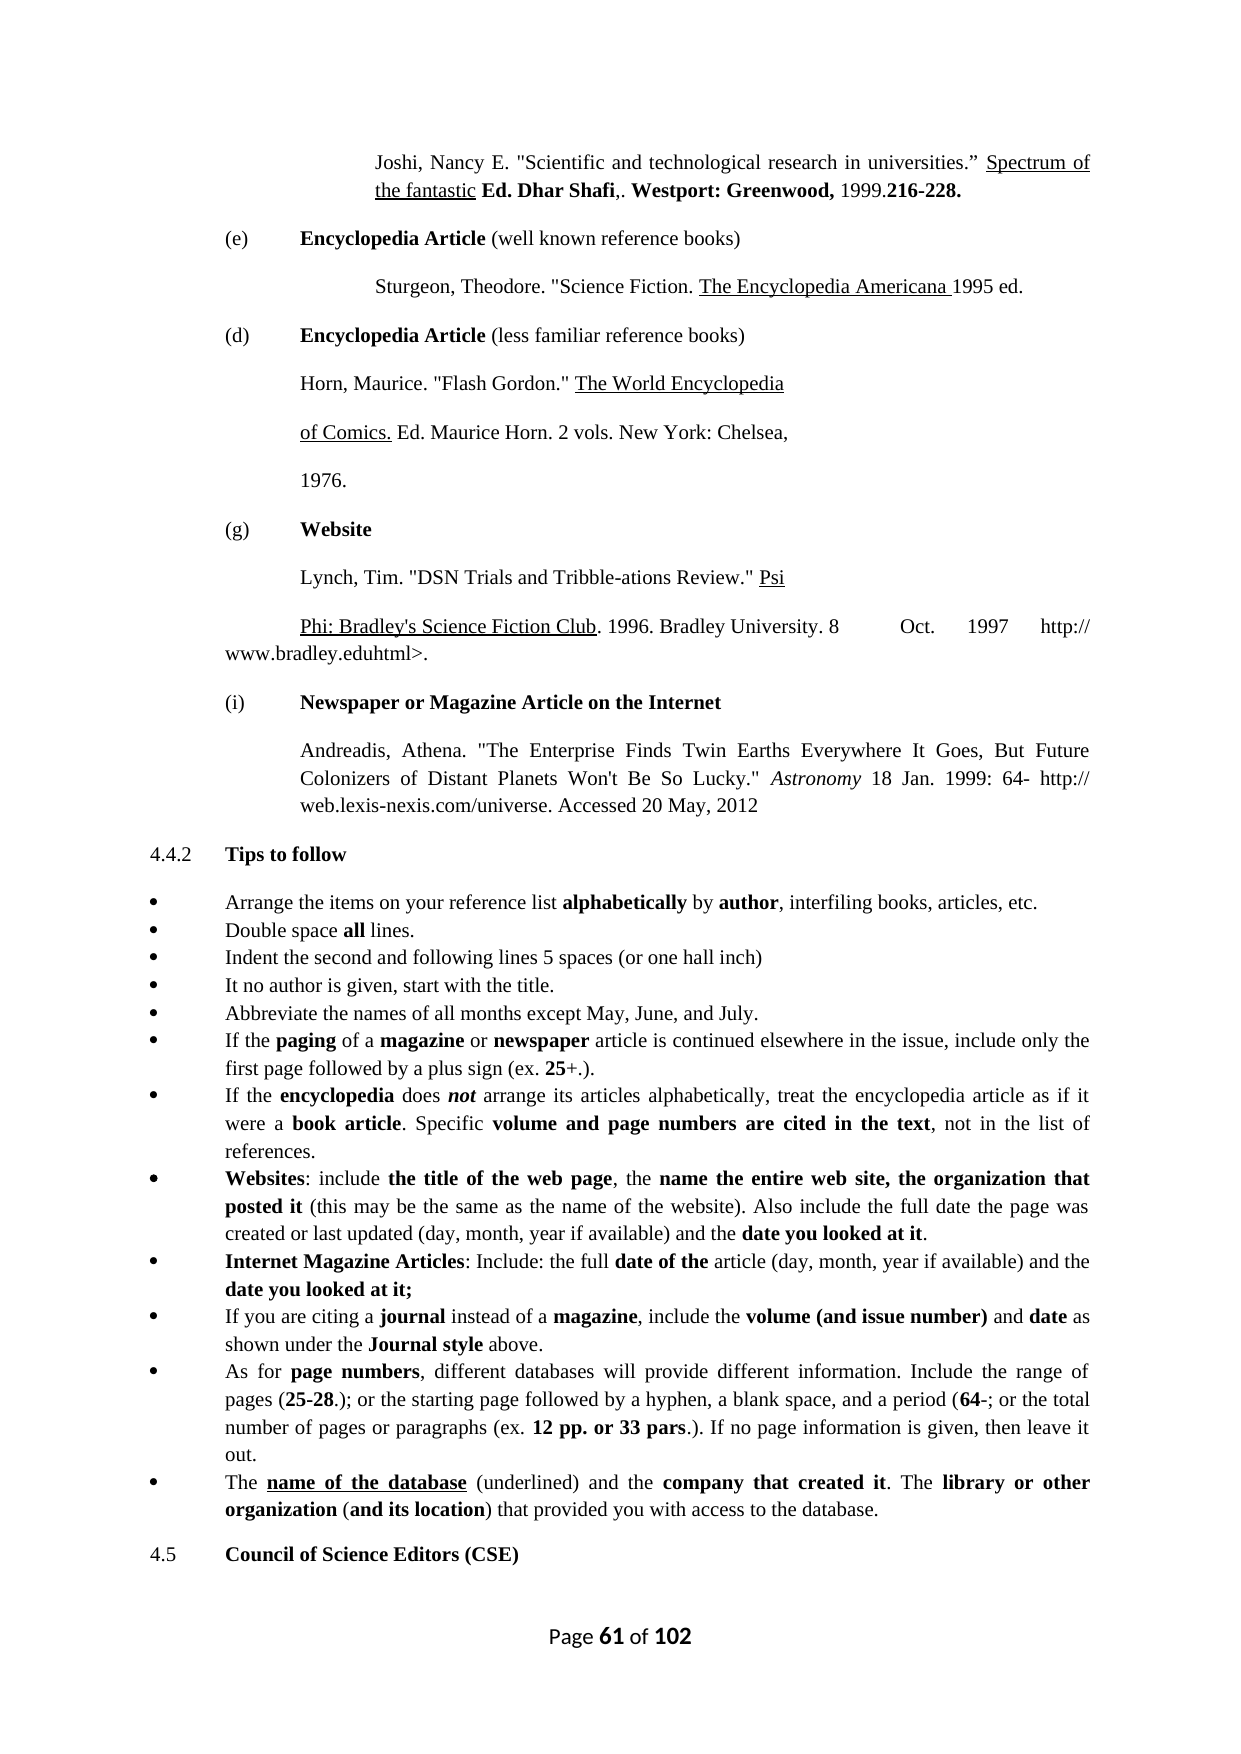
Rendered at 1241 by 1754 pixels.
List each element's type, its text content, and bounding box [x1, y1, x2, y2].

text 1976. [225, 468, 1090, 492]
list Internet Magazine Articles: Include: the full date of the article (day, month, year if available) and the date you looked at it; [150, 1249, 1090, 1301]
text (d) Encyclopedia Article (less familiar reference books) [150, 323, 1090, 347]
text Sturgeon, Theodore. "Science Fiction. The Encyclopedia Americana 1995 ed. [375, 274, 1090, 298]
text (i) Newspaper or Magazine Article on the Internet [150, 689, 1090, 714]
text Horn, Maurice. "Flash Gordon." The World Encyclopedia [225, 371, 1090, 395]
list If the paging of a magazine or newspaper article is continued elsewhere in the issue, include only the first page followed by a plus sign (ex. 25+.). [150, 1028, 1090, 1080]
text 4.5 Council of Science Editors (CSE) [150, 1542, 1090, 1566]
list Double space all lines. [150, 918, 1090, 942]
text 4.4.2 Tips to follow [150, 842, 1090, 866]
text Andreadis, Athena. "The Enterprise Finds Twin Earths Everywhere It Goes, But Future Colonizers of Distant Planets Won't Be So Lucky." Astronomy 18 Jan. 1999: 64- http:// web.lexis-nexis.com/universe. Accessed 20 May, 2012 [300, 738, 1090, 817]
text Phi: Bradley's Science Fiction Club. 1996. Bradley University. 8 Oct. 1997 http:// www.bradley.eduhtml>. [225, 613, 1090, 665]
text of Comics. Ed. Maurice Horn. 2 vols. New York: Chelsea, [225, 420, 1090, 444]
list Arrange the items on your reference list alphabetically by author, interfiling books, articles, etc. [150, 890, 1090, 914]
list If you are citing a journal instead of a magazine, include the volume (and issue number) and date as shown under the Journal style above. [150, 1304, 1090, 1356]
list As for page numbers, different databases will provide different information. Include the range of pages (25-28.); or the starting page followed by a hyphen, a blank space, and a period (64-; or the total number of pages or paragraphs (ex. 12 pp. or 33 pars.). If no page information is given, then leave it out. [150, 1359, 1090, 1466]
list If the encyclopedia does not arrange its articles alphabetically, treat the encyclopedia article as if it were a book article. Specific volume and page numbers are cited in the text, not in the list of references. [150, 1083, 1090, 1163]
list It no author is given, start with the title. [150, 973, 1090, 997]
list The name of the database (underlined) and the company that created it. The library or other organization (and its location) that provided you with access to the database. [150, 1470, 1090, 1521]
text (e) Encyclopedia Article (well known reference books) [150, 226, 1090, 250]
list Websites: include the title of the web page, the name the entire web site, the organization that posted it (this may be the same as the name of the website). Also include the full date the page was created or last updated (day, month, year if available) and the date you looked at it. [150, 1166, 1090, 1245]
text Lynch, Tim. "DSN Trials and Tribble-ations Review." Psi [225, 565, 1090, 589]
list Indent the second and following lines 5 spaces (or one hall inch) [150, 945, 1090, 969]
text Joshi, Nancy E. "Scientific and technological research in universities.” Spectrum of the fantastic Ed. Dhar Shafi,. Westport: Greenwood, 1999.216-228. [375, 150, 1090, 202]
list Abbreviate the names of all months except May, June, and July. [150, 1001, 1090, 1024]
text (g) Website [150, 517, 1090, 541]
